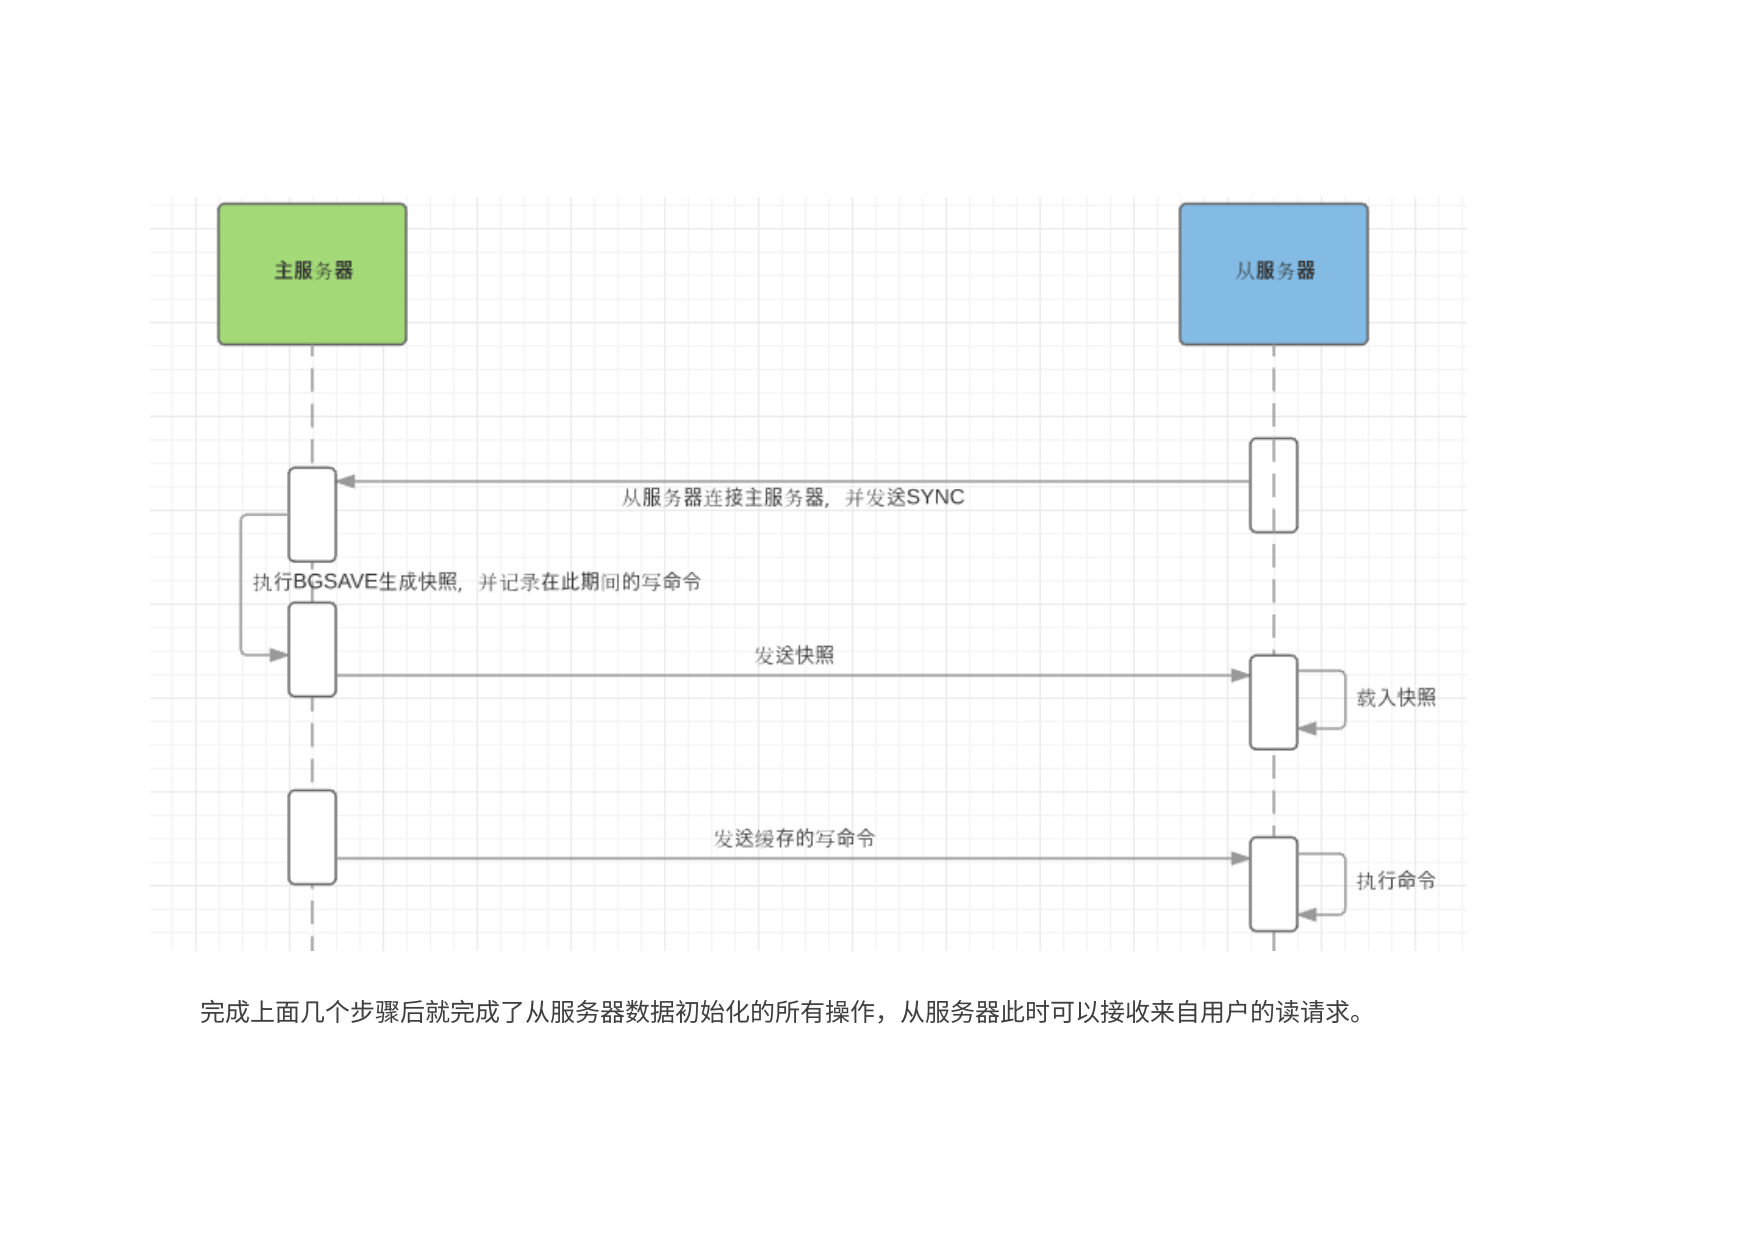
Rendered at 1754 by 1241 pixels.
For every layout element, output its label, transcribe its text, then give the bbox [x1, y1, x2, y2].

picture [150, 197, 1468, 951]
